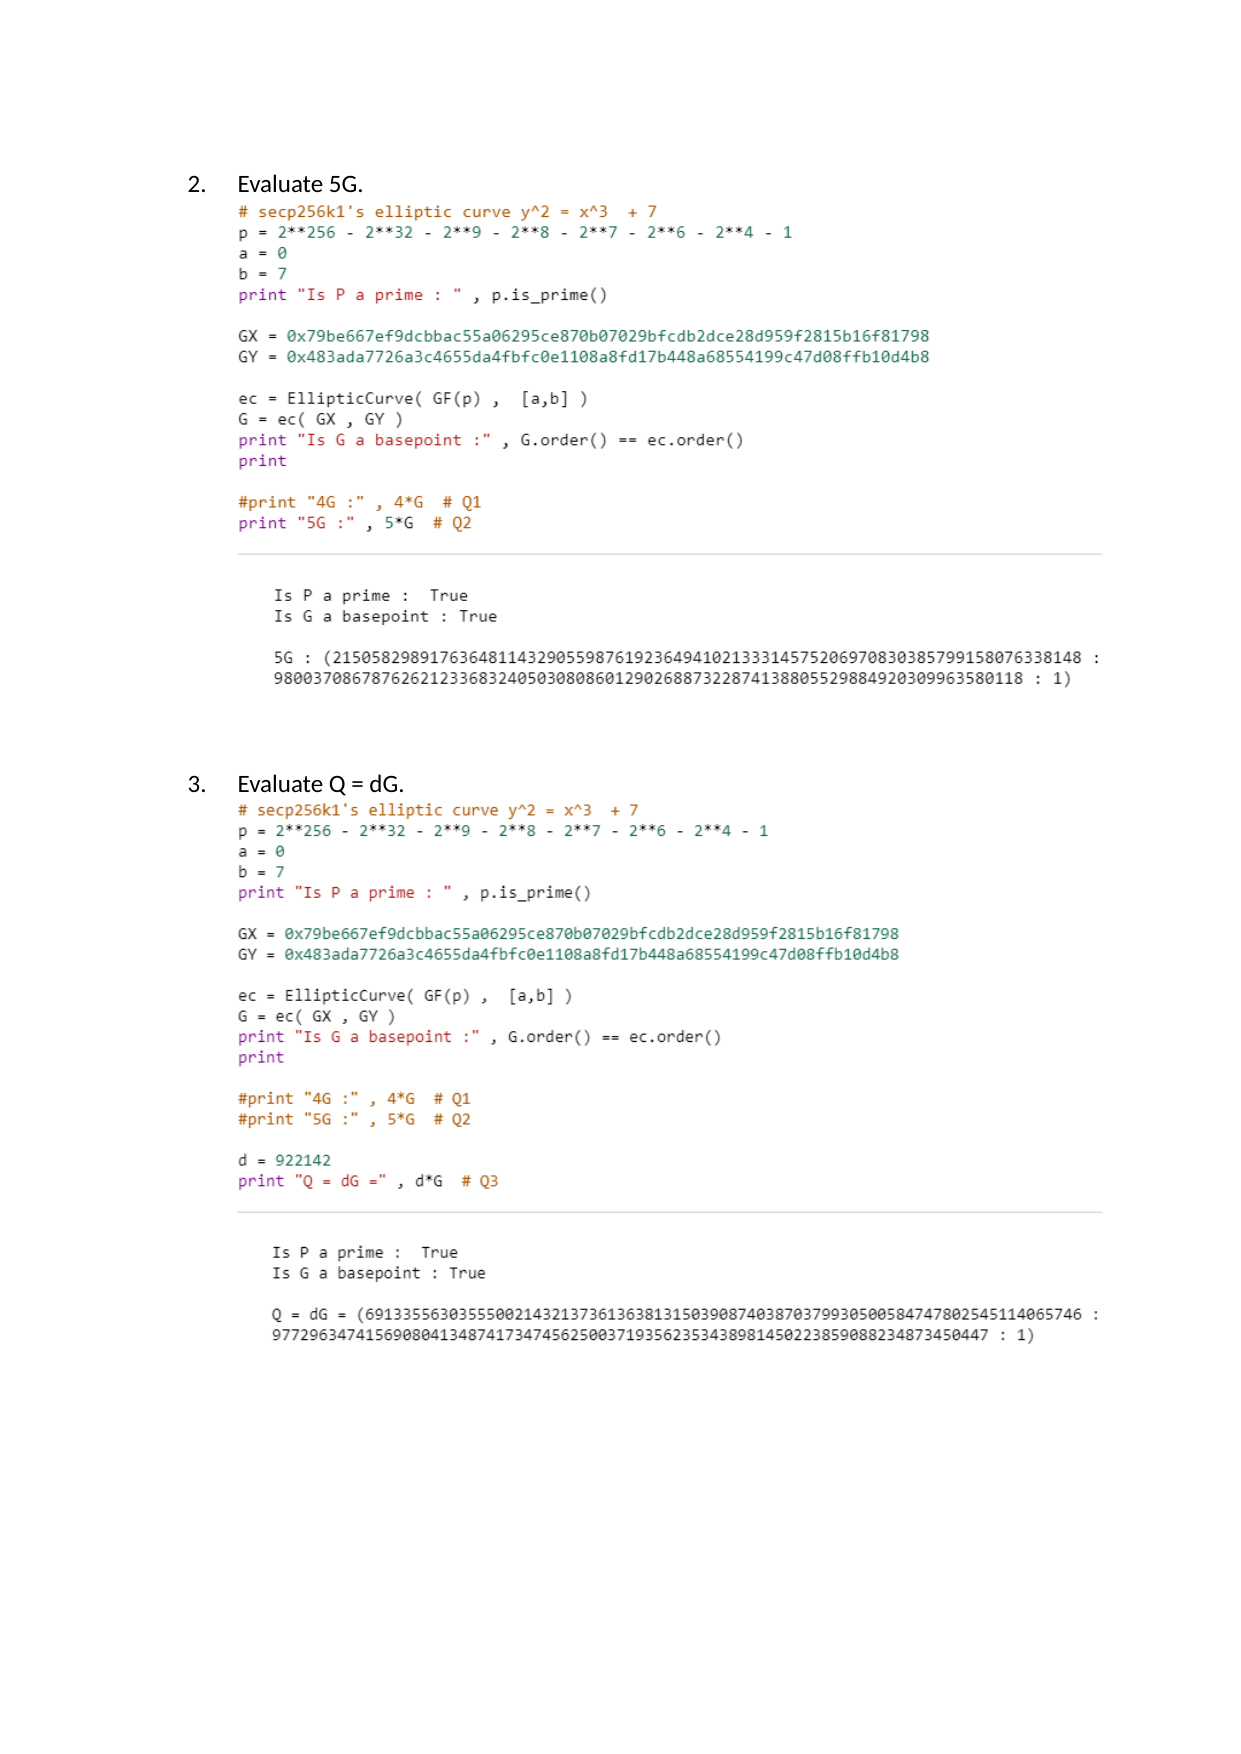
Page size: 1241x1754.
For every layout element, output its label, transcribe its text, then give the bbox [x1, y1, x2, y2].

picture [237, 202, 1103, 692]
picture [237, 802, 1103, 1350]
